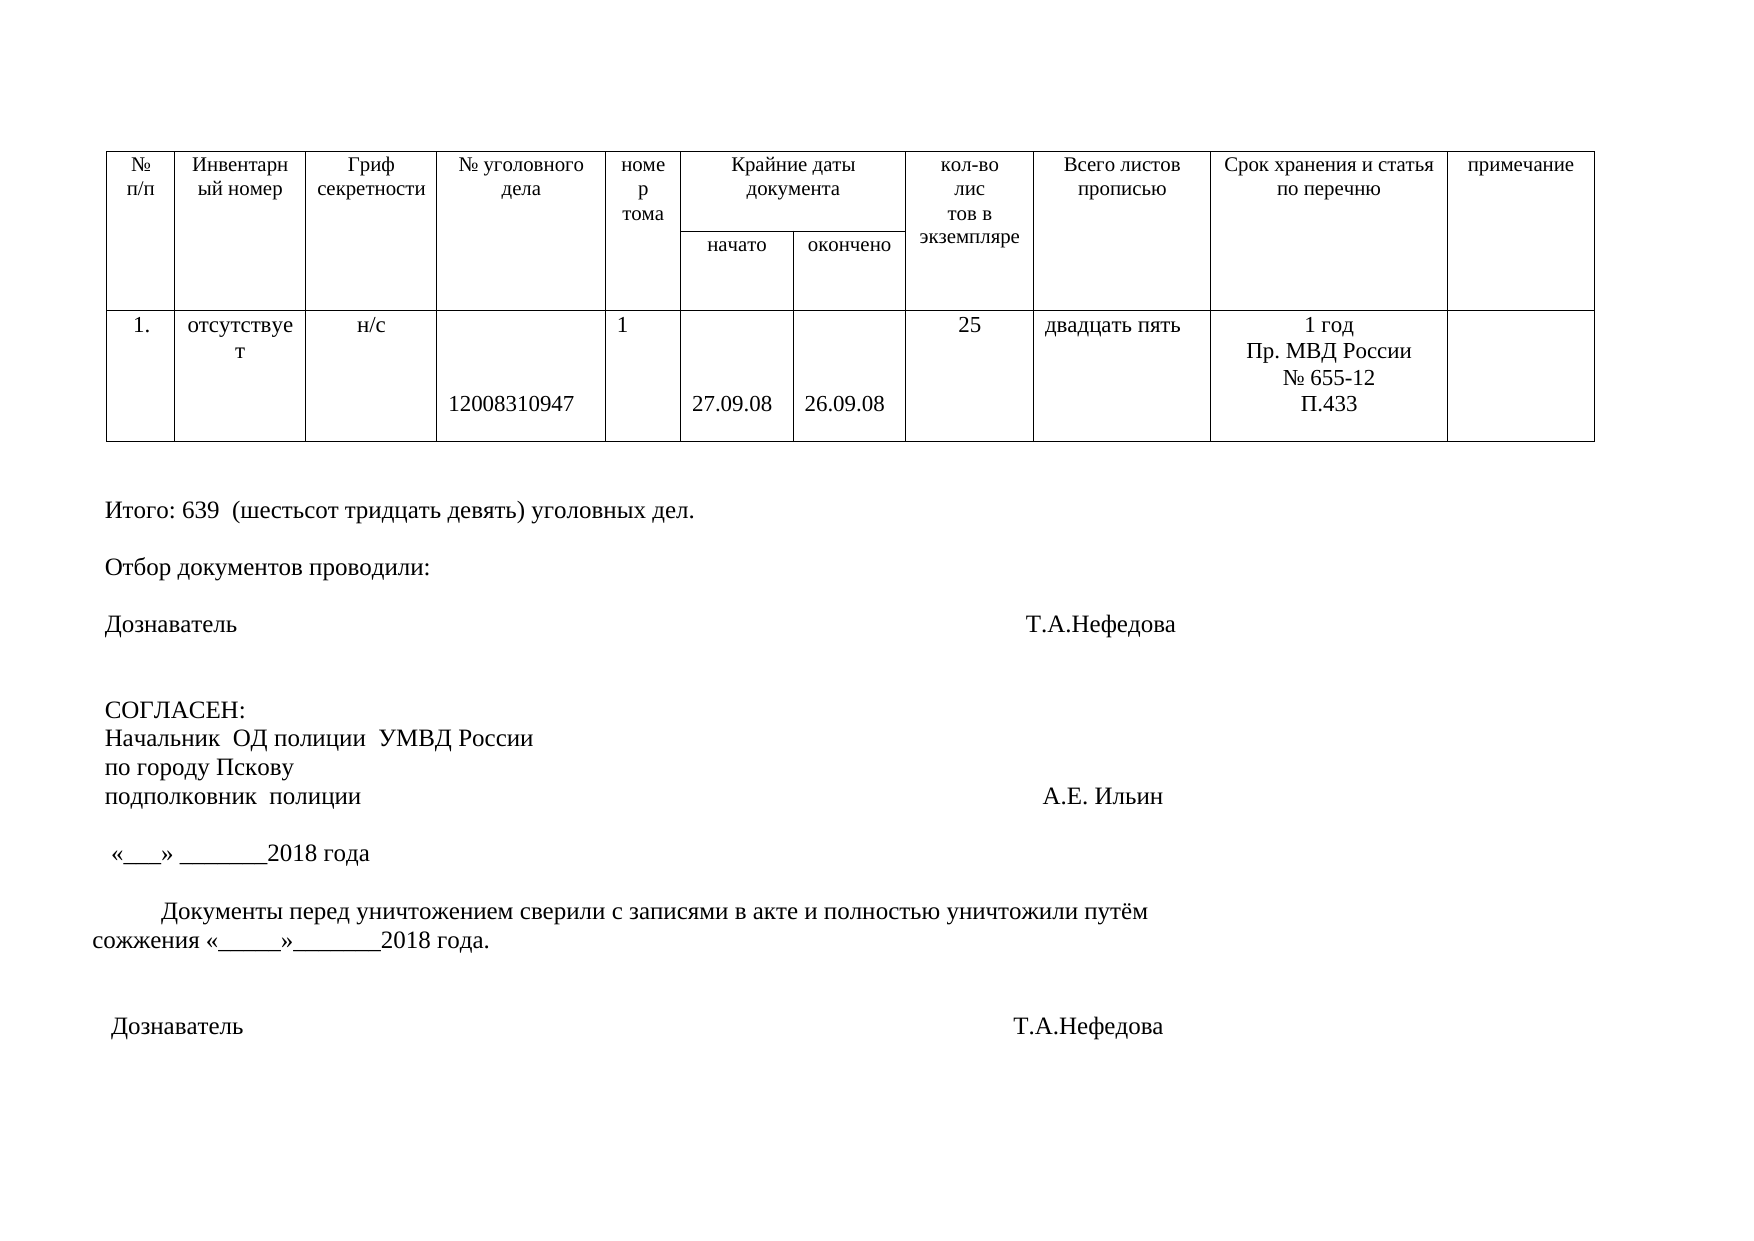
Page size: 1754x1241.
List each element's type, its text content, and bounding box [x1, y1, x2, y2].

table_cell н/с [306, 311, 436, 441]
table_cell отсутствует [175, 311, 305, 441]
table_header № п/п [107, 152, 174, 310]
text Документы перед уничтожением сверили с записями в акте и полностью уничтожили путём [29, 896, 1636, 925]
text Дознаватель Т.А.Нефедова [29, 1011, 1636, 1040]
text Итого: 639 (шестьсот тридцать девять) уголовных дел. [29, 495, 1636, 524]
table_header номер тома [606, 152, 680, 310]
table_header № уголовного дела [437, 152, 605, 310]
table_header Крайние даты документа [681, 152, 905, 231]
text сожжения «_____»_______2018 года. [29, 925, 1636, 953]
table_cell 26.09.08 [794, 311, 905, 441]
table_header кол-во лис тов в экземпляре [906, 152, 1033, 310]
table_header Всего листов прописью [1034, 152, 1210, 310]
table_cell начато [681, 232, 793, 310]
table_header Инвентарный номер [175, 152, 305, 310]
table_cell 1 [606, 311, 680, 441]
table_header примечание [1448, 152, 1594, 310]
text «___» _______2018 года [29, 838, 1636, 867]
text СОГЛАСЕН: [29, 695, 1636, 723]
table_cell 1 год Пр. МВД России № 655-12 П.433 [1211, 311, 1447, 441]
table_header Гриф секретности [306, 152, 436, 310]
table_cell 25 [906, 311, 1033, 441]
text Отбор документов проводили: [29, 552, 1636, 581]
text по городу Пскову [29, 752, 1636, 781]
table_cell 27.09.08 [681, 311, 793, 441]
table_header Срок хранения и статья по перечню [1211, 152, 1447, 310]
table_cell окончено [794, 232, 905, 310]
text подполковник полиции А.Е. Ильин [29, 781, 1636, 810]
table_cell [1448, 311, 1594, 441]
table_cell [107, 311, 174, 441]
table_cell двадцать пять [1034, 311, 1210, 441]
text Начальник ОД полиции УМВД России [29, 723, 1636, 752]
table_cell 12008310947 [437, 311, 605, 441]
text Дознаватель Т.А.Нефедова [29, 609, 1636, 638]
